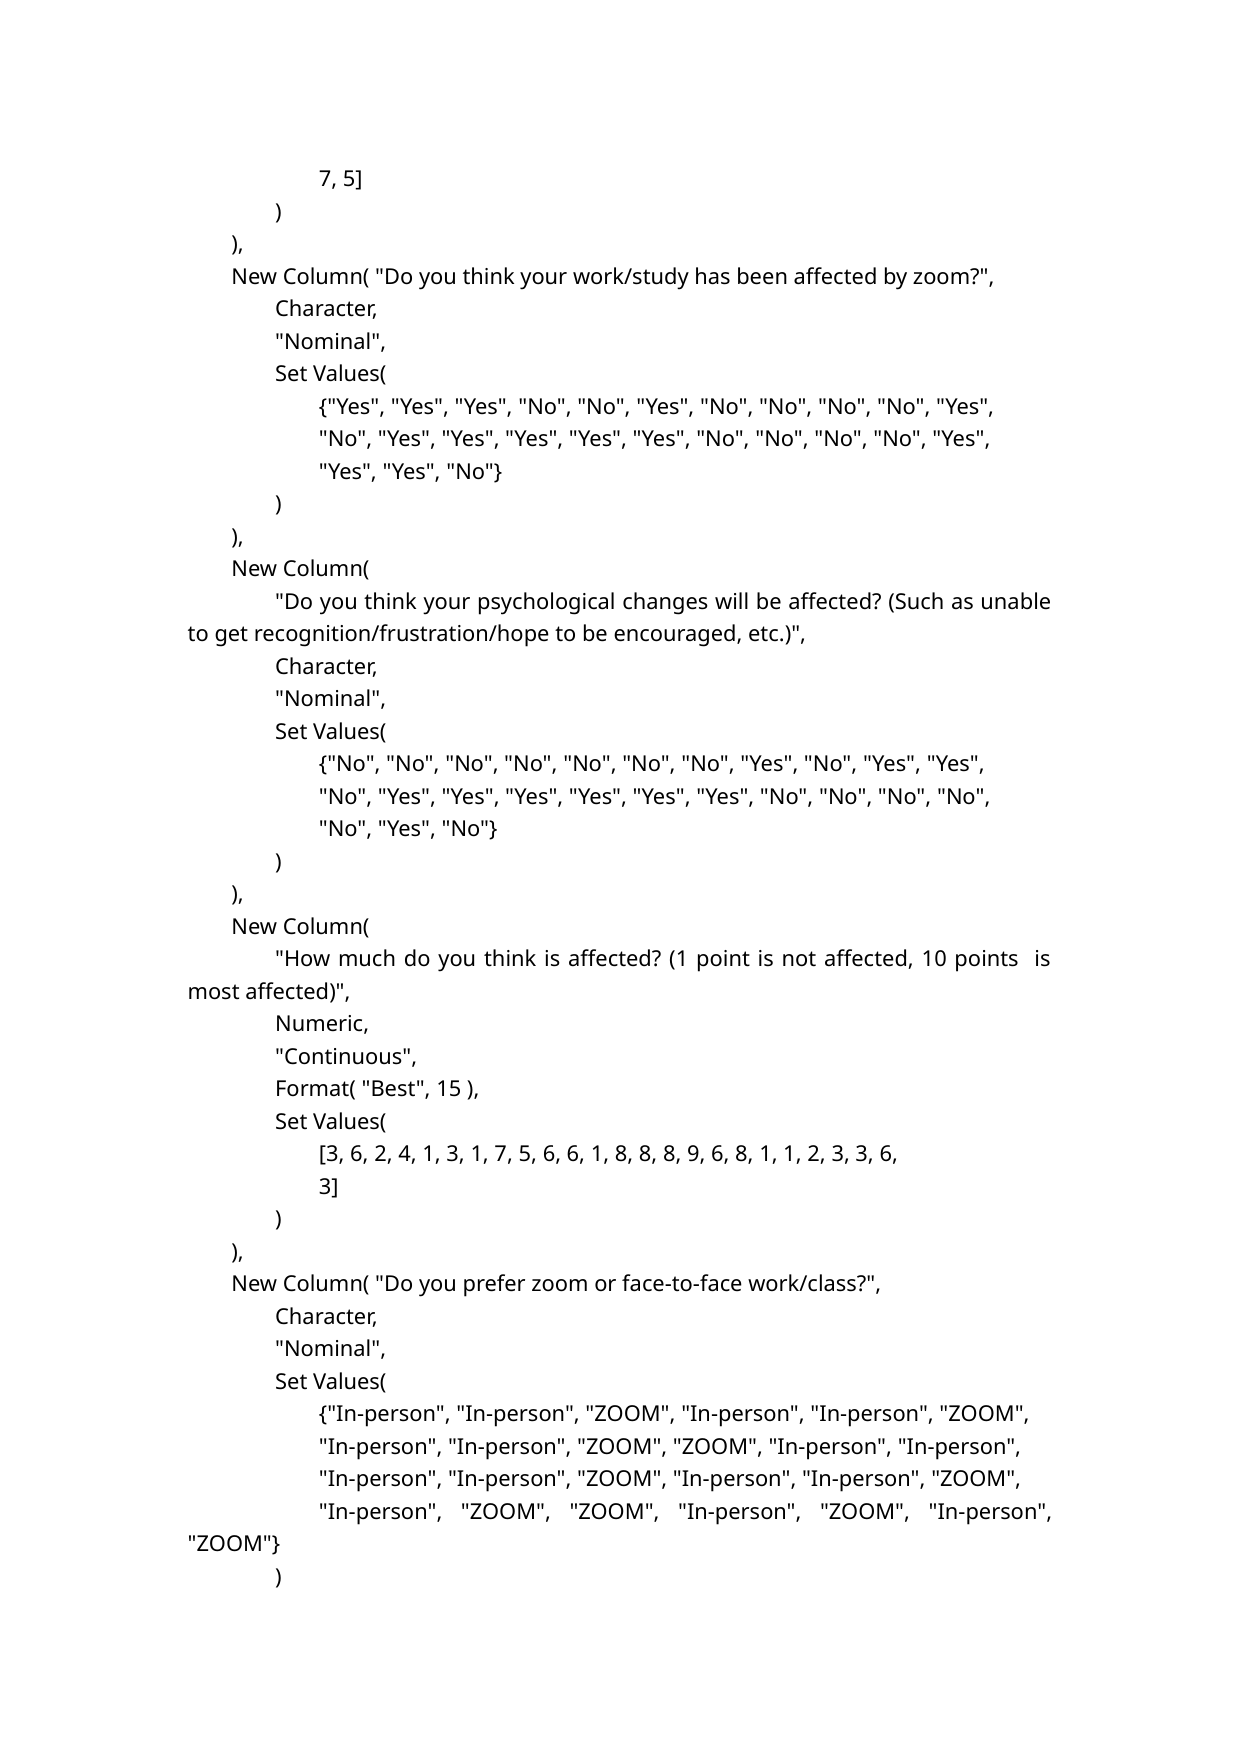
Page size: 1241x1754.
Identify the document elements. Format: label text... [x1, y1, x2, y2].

text "In-person", "In-person", "ZOOM", "In-person", "In-person", "ZOOM", [187, 1462, 1053, 1494]
text ), [187, 227, 1053, 259]
text {"Yes", "Yes", "Yes", "No", "No", "Yes", "No", "No", "No", "No", "Yes", [187, 389, 1053, 422]
text "Yes", "Yes", "No"} [187, 454, 1053, 487]
text ), [187, 519, 1053, 552]
text ) [187, 1559, 1053, 1592]
text 3] [187, 1169, 1053, 1202]
text "No", "Yes", "Yes", "Yes", "Yes", "Yes", "No", "No", "No", "No", "Yes", [187, 422, 1053, 454]
text "In-person", "ZOOM", "ZOOM", "In-person", "ZOOM", "In-person", "ZOOM"} [187, 1494, 1053, 1559]
text 7, 5] [187, 162, 1053, 194]
text {"In-person", "In-person", "ZOOM", "In-person", "In-person", "ZOOM", [187, 1397, 1053, 1429]
text New Column( "Do you think your work/study has been affected by zoom?", [187, 259, 1053, 292]
text "Do you think your psychological changes will be affected? (Such as unable to get recognition/frustration/hope to be encouraged, etc.)", [187, 584, 1053, 649]
text "No", "Yes", "Yes", "Yes", "Yes", "Yes", "Yes", "No", "No", "No", "No", [187, 779, 1053, 812]
text Set Values( [187, 1104, 1053, 1137]
text Character, [187, 1299, 1053, 1332]
text ), [187, 1234, 1053, 1267]
text Set Values( [187, 357, 1053, 389]
text "Nominal", [187, 1332, 1053, 1364]
text {"No", "No", "No", "No", "No", "No", "No", "Yes", "No", "Yes", "Yes", [187, 747, 1053, 779]
text New Column( "Do you prefer zoom or face-to-face work/class?", [187, 1267, 1053, 1299]
text "In-person", "In-person", "ZOOM", "ZOOM", "In-person", "In-person", [187, 1429, 1053, 1462]
text ) [187, 844, 1053, 877]
text New Column( [187, 552, 1053, 584]
text Character, [187, 649, 1053, 682]
text "No", "Yes", "No"} [187, 812, 1053, 844]
text ), [187, 877, 1053, 909]
text Character, [187, 292, 1053, 324]
text "Nominal", [187, 324, 1053, 357]
text ) [187, 194, 1053, 227]
text "How much do you think is affected? (1 point is not affected, 10 points is most affected)", [187, 942, 1053, 1007]
text Numeric, [187, 1007, 1053, 1039]
text "Nominal", [187, 682, 1053, 714]
text "Continuous", [187, 1039, 1053, 1072]
text Format( "Best", 15 ), [187, 1072, 1053, 1104]
text New Column( [187, 909, 1053, 942]
text ) [187, 1202, 1053, 1234]
text Set Values( [187, 1364, 1053, 1397]
text [3, 6, 2, 4, 1, 3, 1, 7, 5, 6, 6, 1, 8, 8, 8, 9, 6, 8, 1, 1, 2, 3, 3, 6, [187, 1137, 1053, 1169]
text Set Values( [187, 714, 1053, 747]
text ) [187, 487, 1053, 519]
